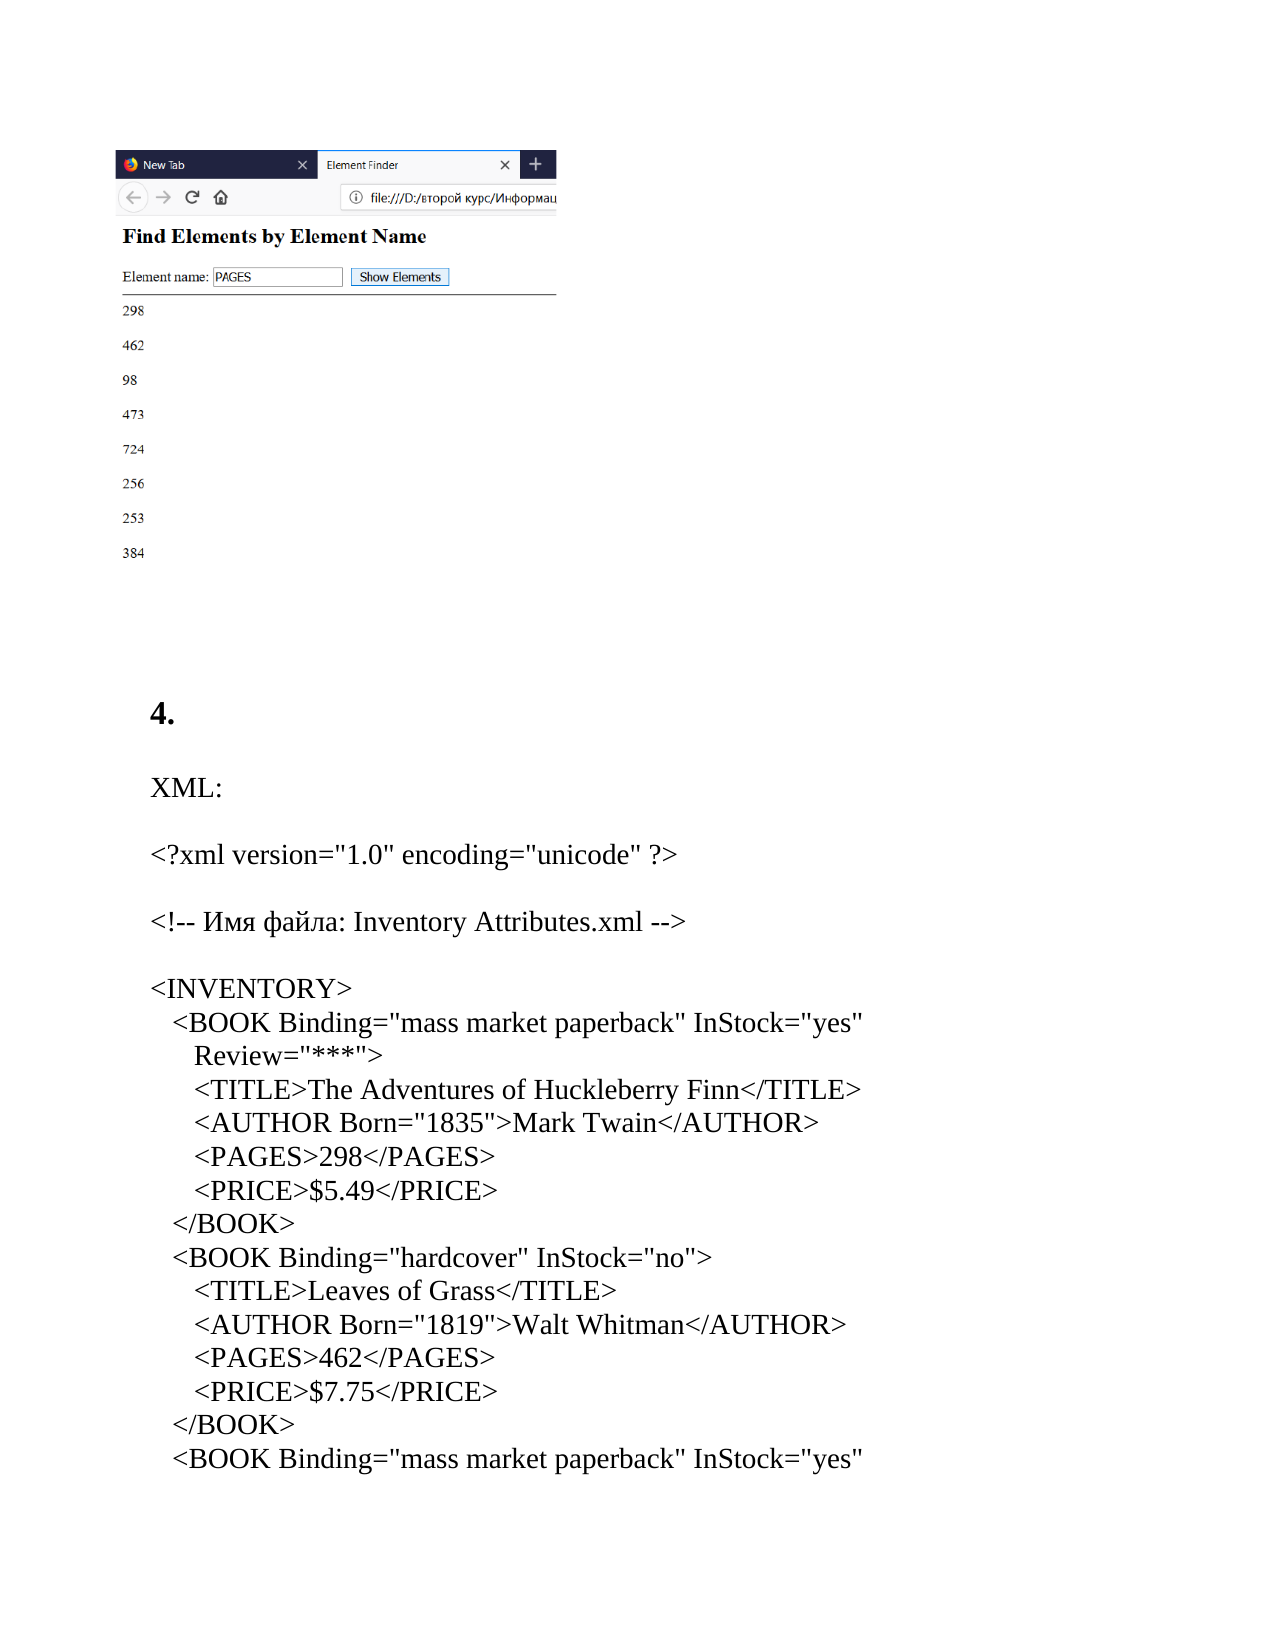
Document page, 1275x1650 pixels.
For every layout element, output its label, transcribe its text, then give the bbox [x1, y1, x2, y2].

text XML: [150, 770, 1125, 804]
text <BOOK Binding="mass market paperback" InStock="yes" [150, 1005, 1125, 1038]
text <INVENTORY> [150, 971, 1125, 1005]
text <TITLE>The Adventures of Huckleberry Finn</TITLE> [150, 1072, 1125, 1106]
text <AUTHOR Born="1835">Mark Twain</AUTHOR> [150, 1106, 1125, 1139]
text Review="***"> [150, 1038, 1125, 1072]
text <?xml version="1.0" encoding="unicode" ?> [150, 837, 1125, 871]
text <TITLE>Leaves of Grass</TITLE> [150, 1273, 1125, 1307]
text <PRICE>$7.75</PRICE> [150, 1374, 1125, 1407]
text <PAGES>298</PAGES> [150, 1139, 1125, 1173]
text </BOOK> [150, 1407, 1125, 1441]
text <AUTHOR Born="1819">Walt Whitman</AUTHOR> [150, 1307, 1125, 1340]
text </BOOK> [150, 1206, 1125, 1240]
text <!-- Имя файла: Inventory Attributes.xml --> [150, 904, 1125, 938]
text <BOOK Binding="hardcover" InStock="no"> [150, 1240, 1125, 1273]
text <PRICE>$5.49</PRICE> [150, 1173, 1125, 1206]
picture [115, 150, 557, 593]
text <PAGES>462</PAGES> [150, 1340, 1125, 1374]
text <BOOK Binding="mass market paperback" InStock="yes" [150, 1441, 1125, 1474]
text 4. [150, 693, 1125, 732]
